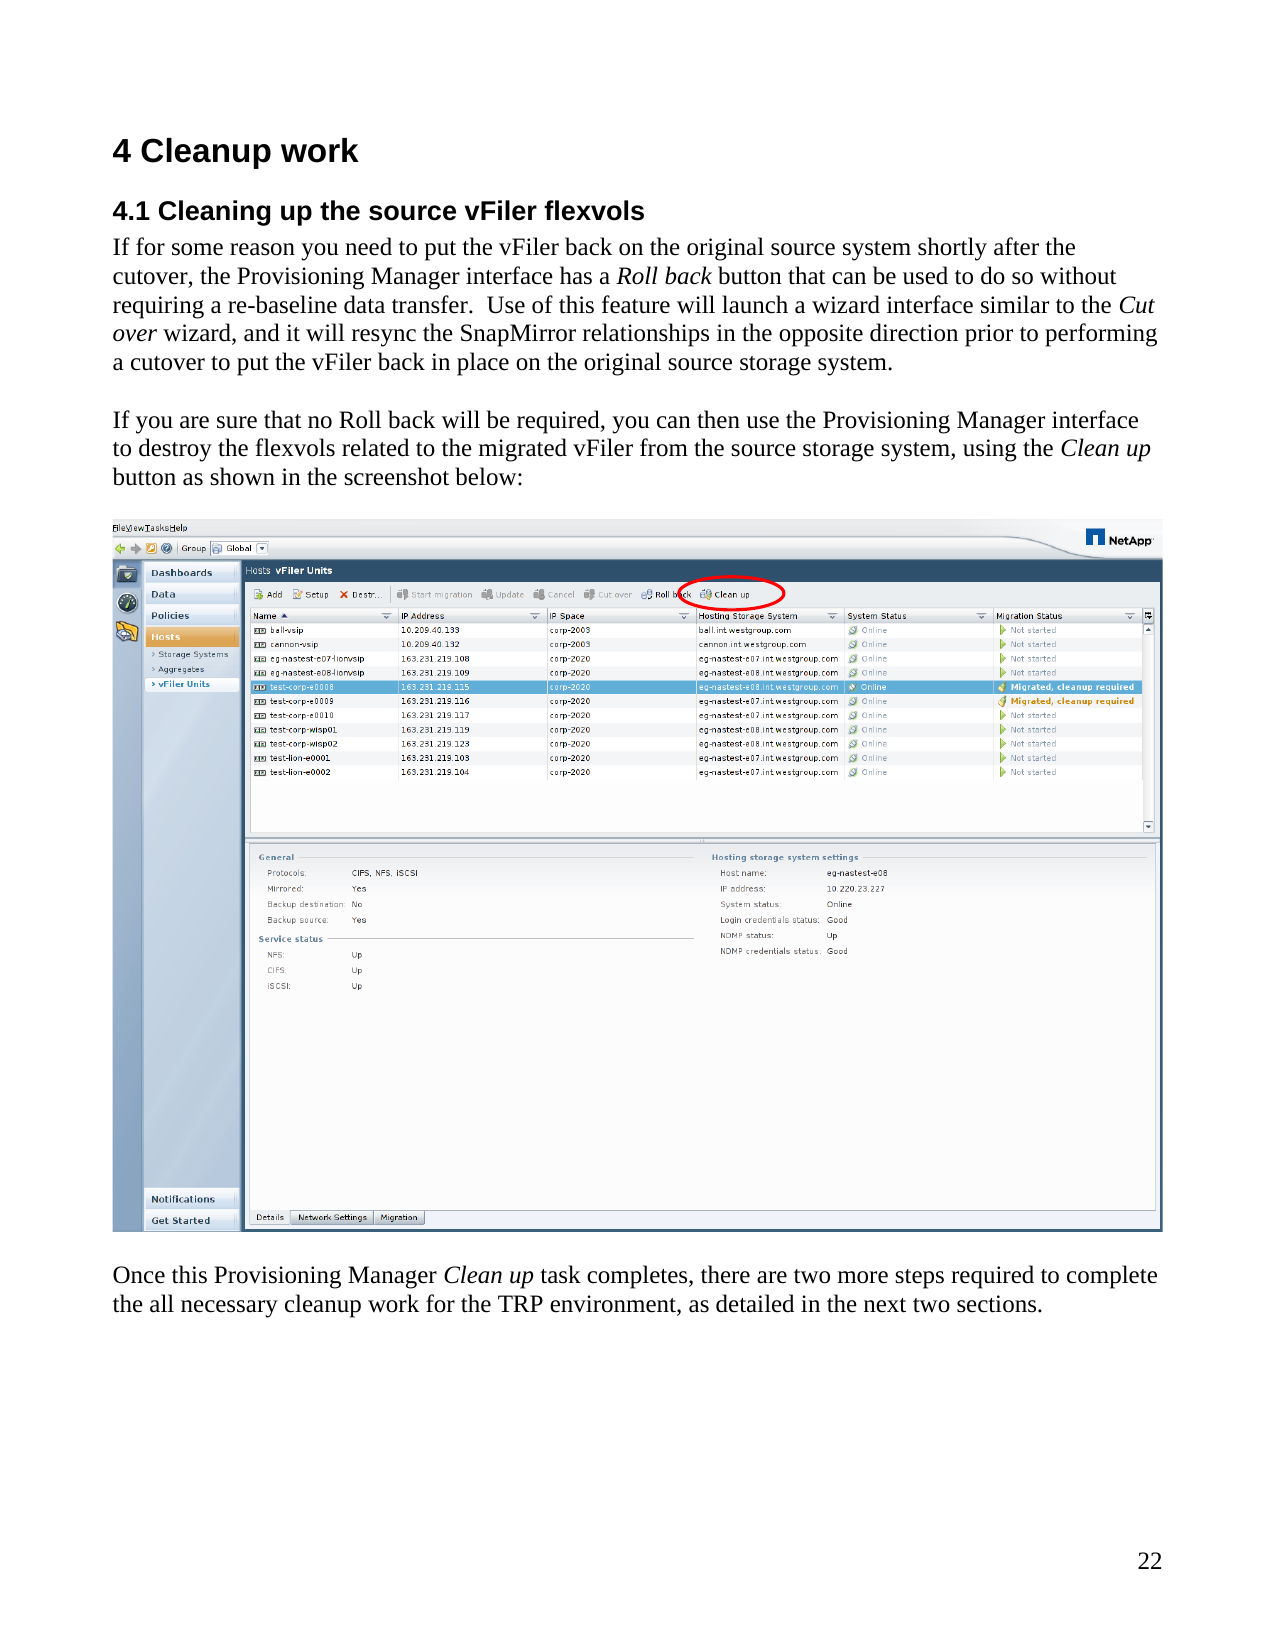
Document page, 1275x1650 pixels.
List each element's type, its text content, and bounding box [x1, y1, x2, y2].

text Once this Provisioning Manager Clean up task completes, there are two more steps required to complete the all necessary cleanup work for the TRP environment, as detailed in the next two sections. [112, 1261, 1162, 1318]
text If for some reason you need to put the vFiler back on the original source system shortly after the cutover, the Provisioning Manager interface has a Roll back button that can be used to do so without requiring a re-baseline data transfer. Use of this feature will launch a wizard interface similar to the Cut over wizard, and it will resync the SnapMirror relationships in the opposite direction prior to performing a cutover to put the vFiler back in place on the original source storage system. [112, 232, 1162, 376]
text If you are sure that no Roll back will be required, you can then use the Provisioning Manager interface to destroy the flexvols related to the migrated vFiler from the source storage system, using the Clean up button as shown in the screenshot below: [112, 405, 1162, 491]
picture [112, 519, 1163, 1232]
subtitle 4.1 Cleaning up the source vFiler flexvols [112, 195, 1162, 226]
text 4 Cleanup work [112, 131, 1162, 170]
